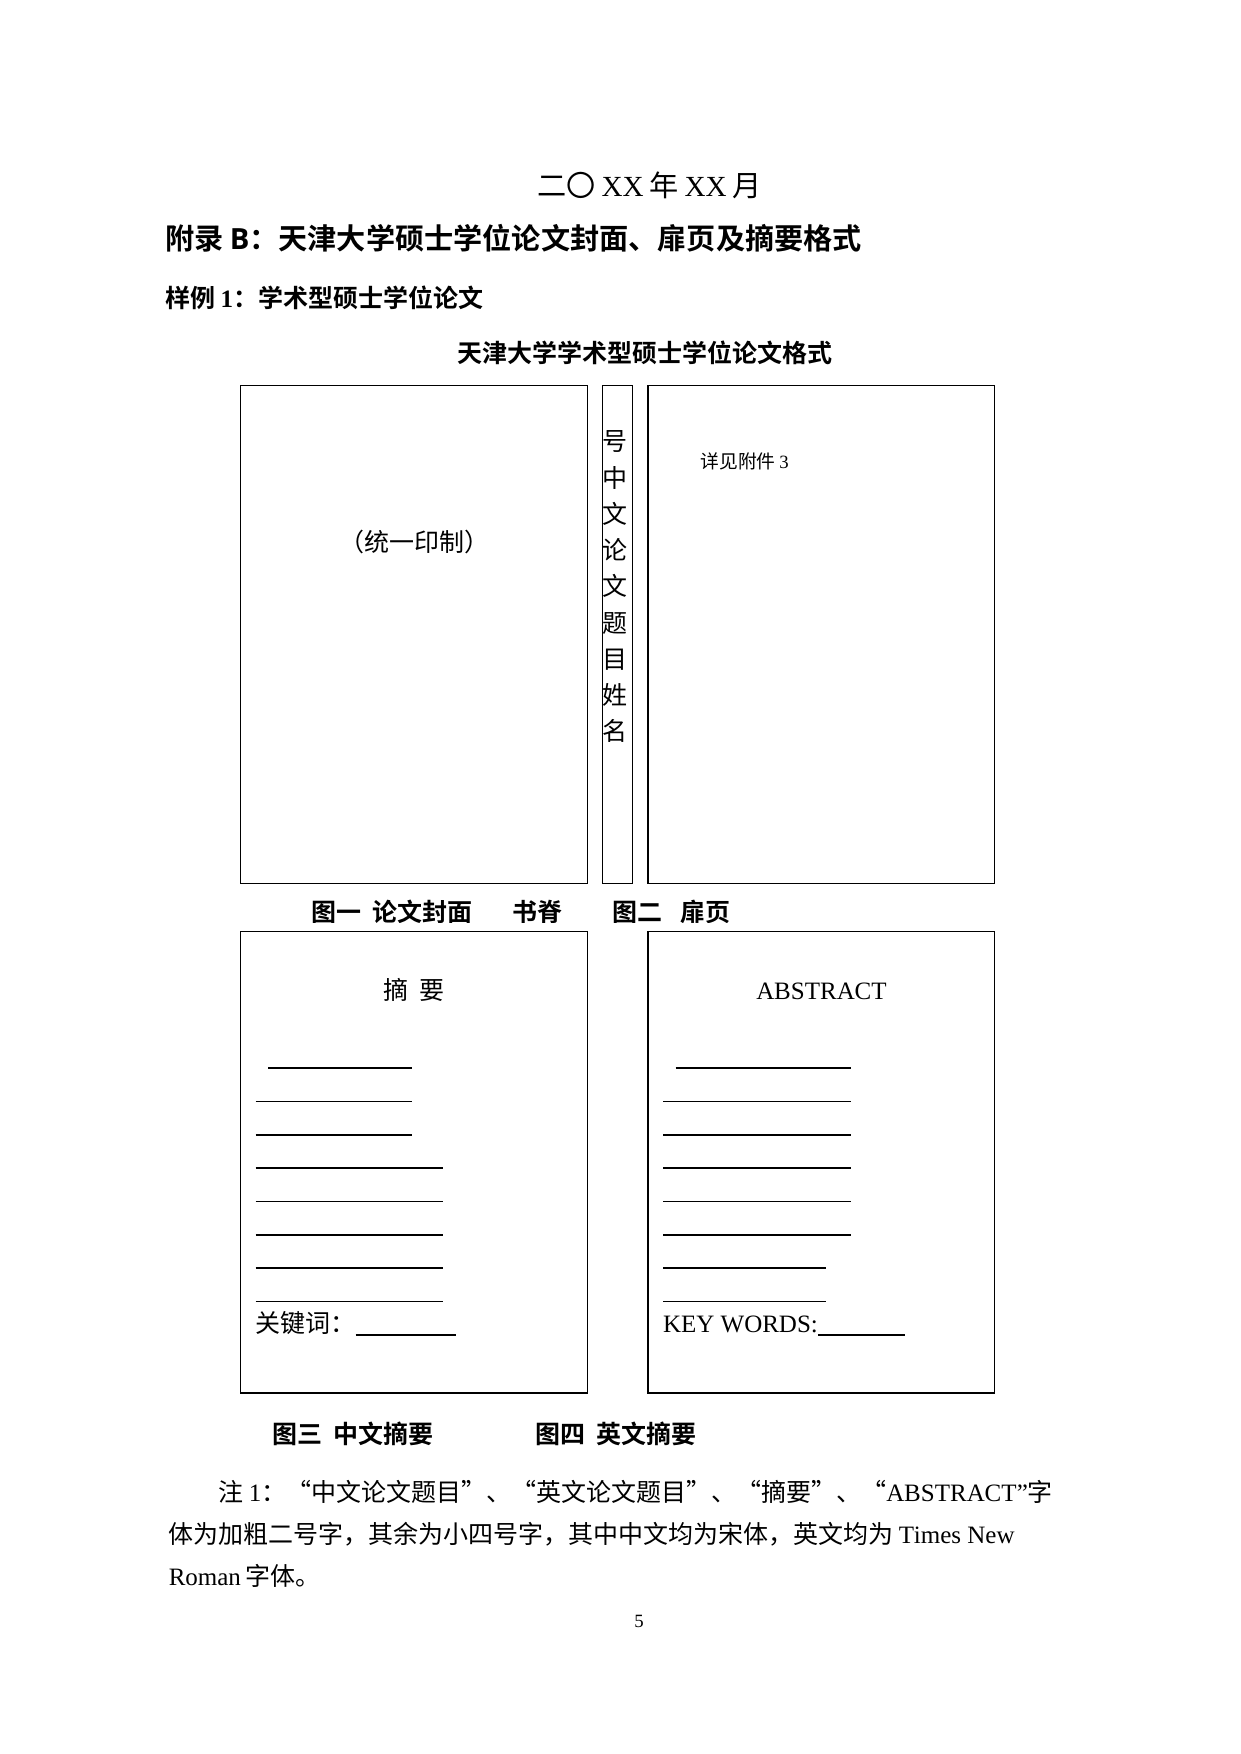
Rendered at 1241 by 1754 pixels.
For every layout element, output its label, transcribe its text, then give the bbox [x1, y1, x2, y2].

text 二〇XX年XX月 [165, 162, 1075, 205]
text 天津大学学术型硕士学位论文格式 [165, 333, 1075, 369]
list 样例1：学术型硕士学位论文 [165, 279, 1075, 315]
text 注1：“中文论文题目”、“英文论文题目”、“摘要”、“ABSTRACT”字体为加粗二号字，其余为小四号字，其中中文均为宋体，英文均为Times New Roman字体。 [168, 1468, 1075, 1593]
list 附录B：天津大学硕士学位论文封面、扉页及摘要格式 [165, 215, 1075, 258]
text 图三 中文摘要 图四 英文摘要 [165, 369, 1075, 1450]
